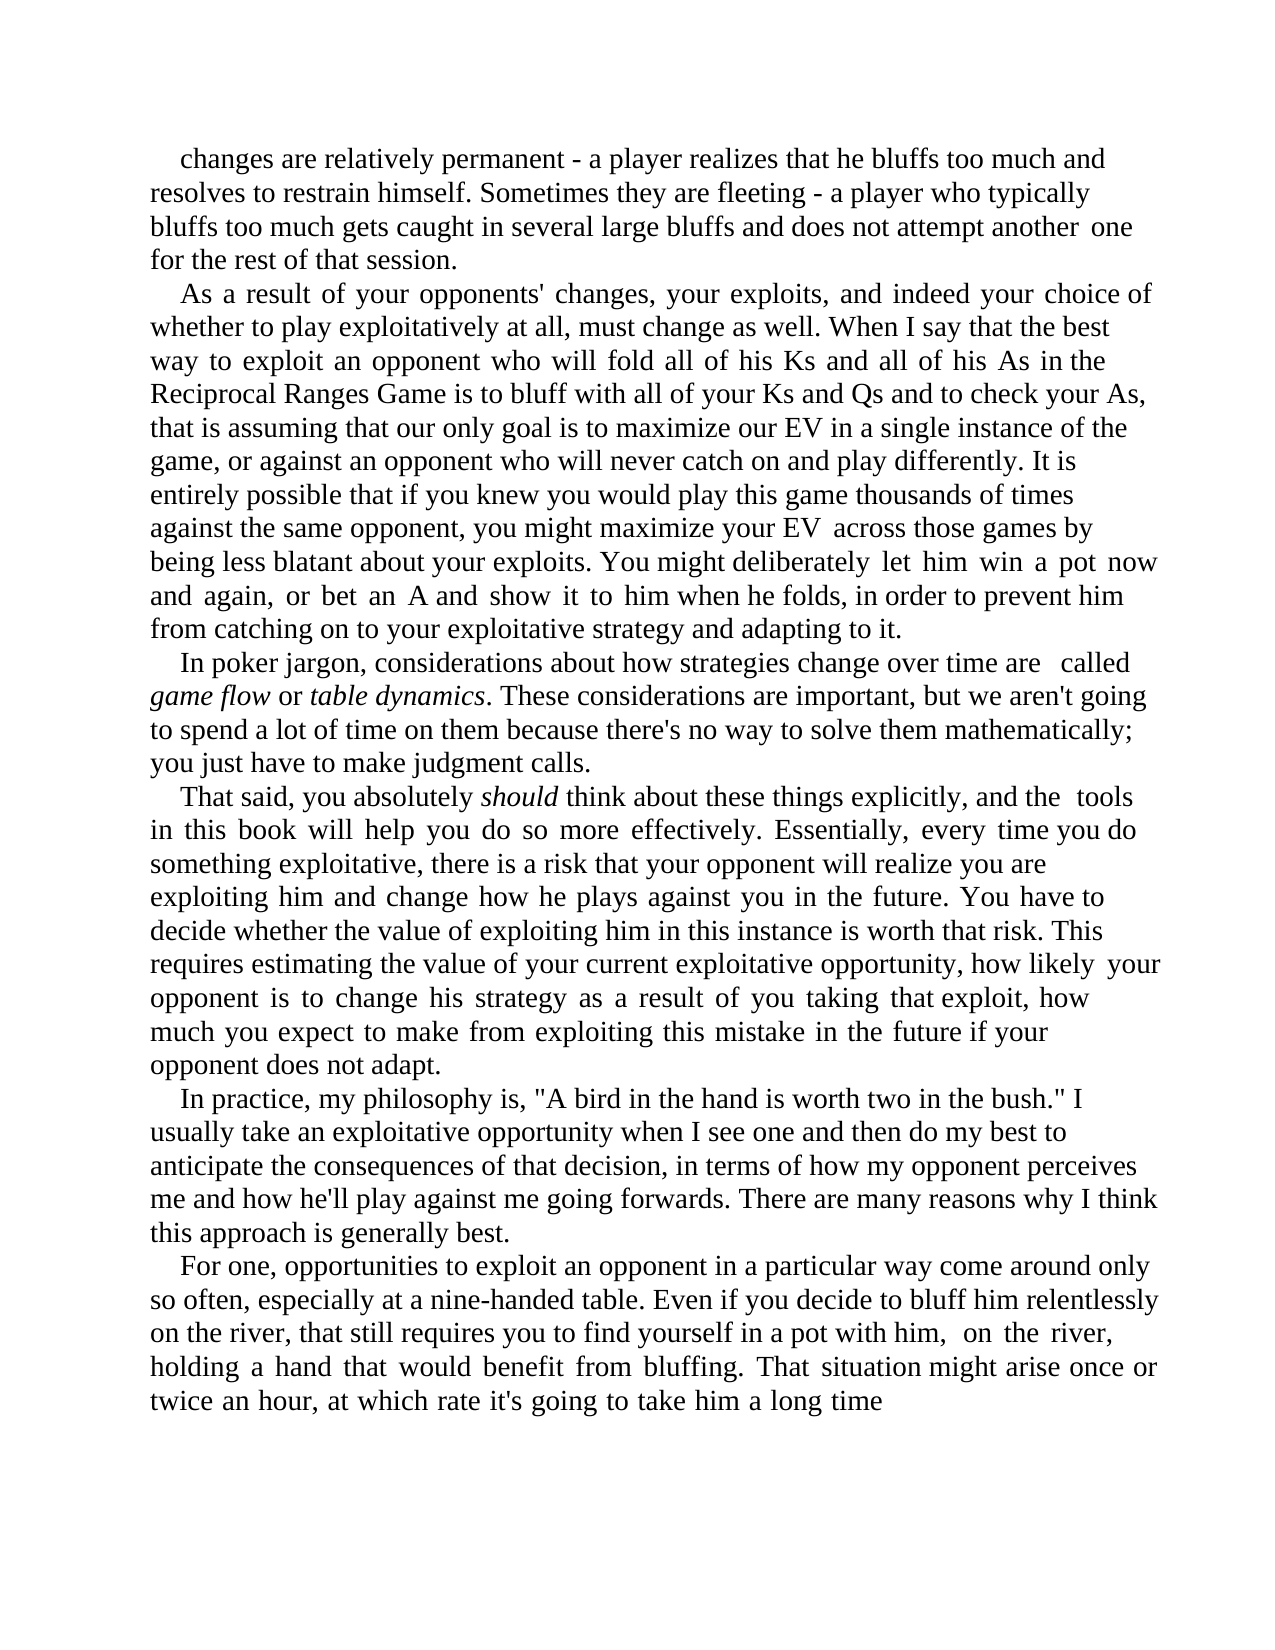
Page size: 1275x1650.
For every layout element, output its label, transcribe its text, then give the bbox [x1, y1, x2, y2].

text That said, you absolutely should think about these things explicitly, and the tools in this book will help you do so more effectively. Essentially, every time you do something exploitative, there is a risk that your opponent will realize you are exploiting him and change how he plays against you in the future. You have to decide whether the value of exploiting him in this instance is worth that risk. This requires estimating the value of your current exploitative opportunity, how likely your opponent is to change his strategy as a result of you taking that exploit, how much you expect to make from exploiting this mistake in the future if your opponent does not adapt. [150, 779, 1162, 1081]
text As a result of your opponents' changes, your exploits, and indeed your choice of whether to play exploitatively at all, must change as well. When I say that the best way to exploit an opponent who will fold all of his Ks and all of his As in the Reciprocal Ranges Game is to bluff with all of your Ks and Qs and to check your As, that is assuming that our only goal is to maximize our EV in a single instance of the game, or against an opponent who will never catch on and play differently. It is entirely possible that if you knew you would play this game thousands of times against the same opponent, you might maximize your EV across those games by being less blatant about your exploits. You might deliberately let him win a pot now and again, or bet an A and show it to him when he folds, in order to prevent him from catching on to your exploitative strategy and adapting to it. [150, 276, 1162, 645]
text In poker jargon, considerations about how strategies change over time are called game flow or table dynamics. These considerations are important, but we aren't going to spend a lot of time on them because there's no way to solve them mathematically; you just have to make judgment calls. [150, 645, 1162, 779]
text changes are relatively permanent - a player realizes that he bluffs too much and resolves to restrain himself. Sometimes they are fleeting - a player who typically bluffs too much gets caught in several large bluffs and does not attempt another one for the rest of that session. [150, 142, 1162, 276]
text For one, opportunities to exploit an opponent in a particular way come around only so often, especially at a nine-handed table. Even if you decide to bluff him relentlessly on the river, that still requires you to find yourself in a pot with him, on the river, holding a hand that would benefit from bluffing. That situation might arise once or twice an hour, at which rate it's going to take him a long time [150, 1248, 1162, 1416]
text In practice, my philosophy is, "A bird in the hand is worth two in the bush." I usually take an exploitative opportunity when I see one and then do my best to anticipate the consequences of that decision, in terms of how my opponent perceives me and how he'll play against me going forwards. There are many reasons why I think this approach is generally best. [150, 1081, 1162, 1248]
